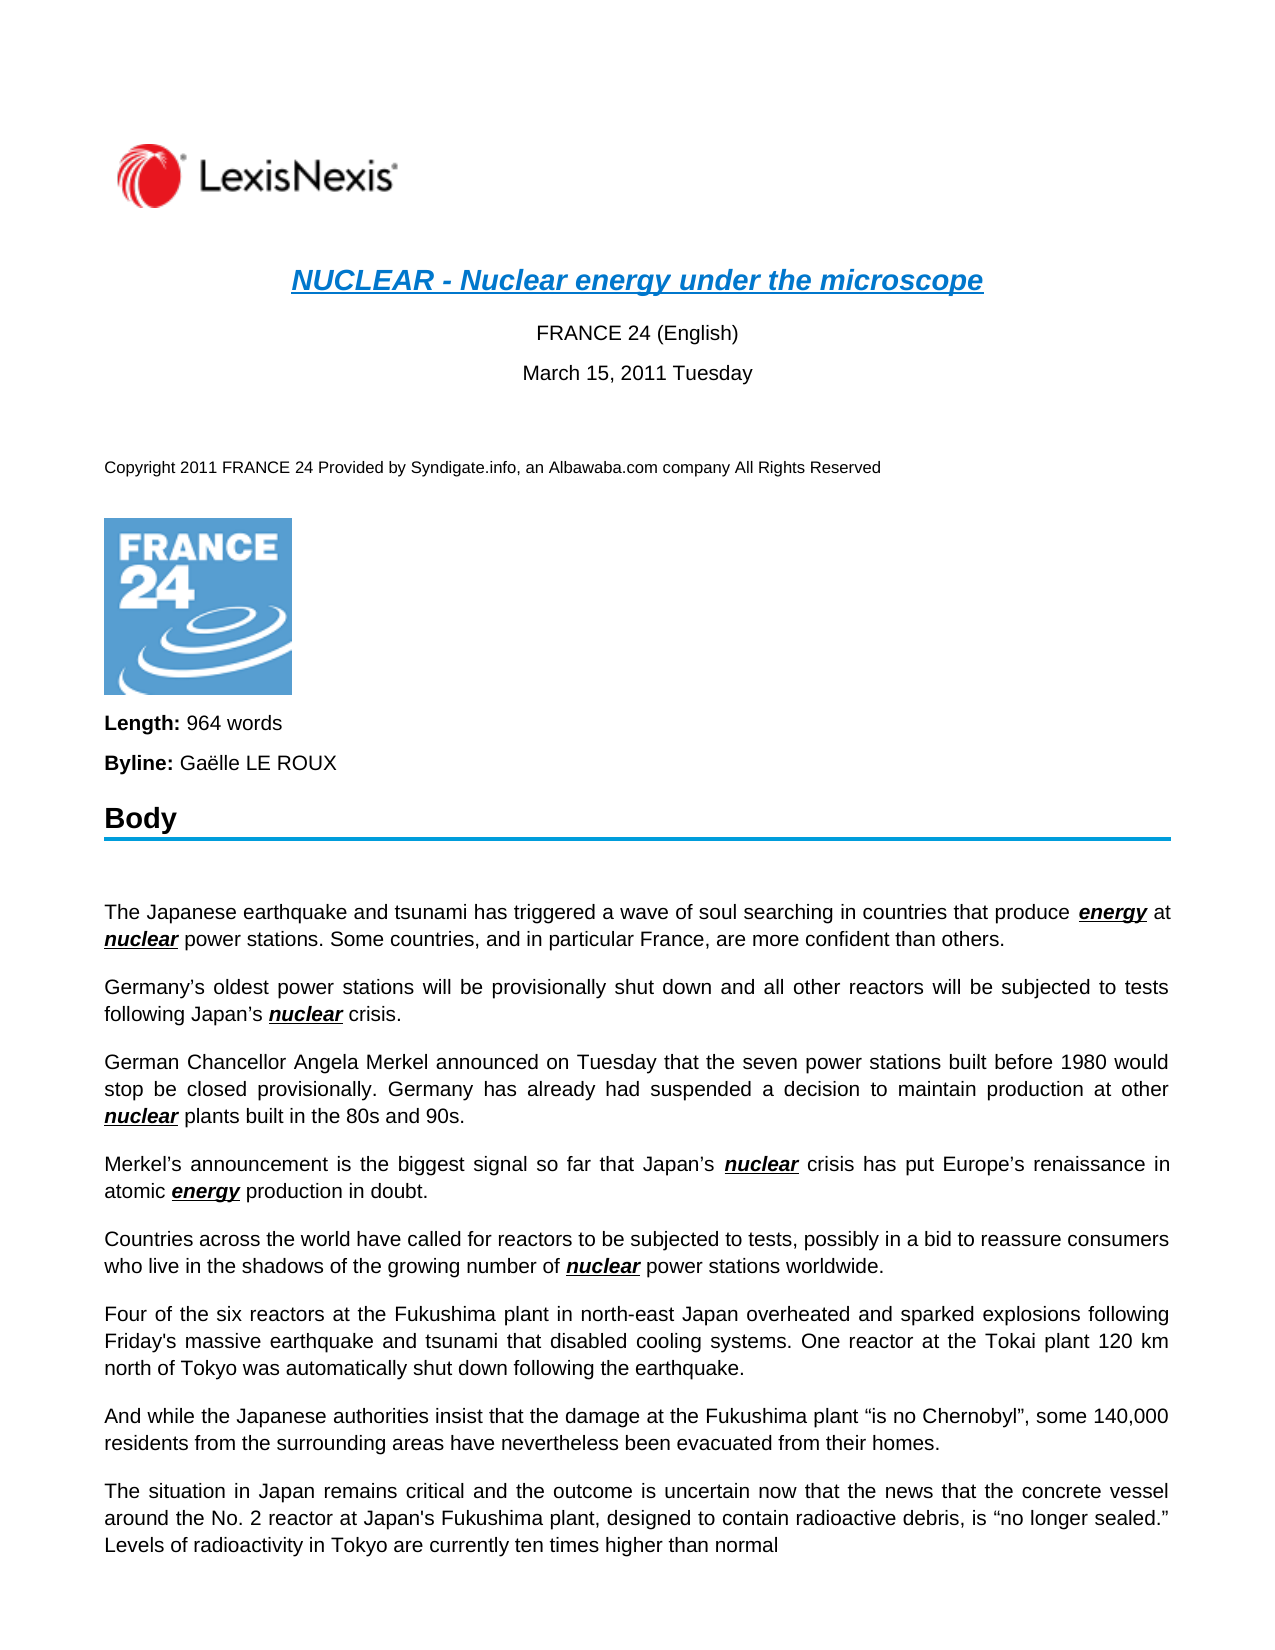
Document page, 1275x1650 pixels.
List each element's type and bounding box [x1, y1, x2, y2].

picture [104, 518, 292, 695]
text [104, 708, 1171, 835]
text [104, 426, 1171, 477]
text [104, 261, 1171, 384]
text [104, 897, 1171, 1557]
picture [104, 144, 412, 208]
